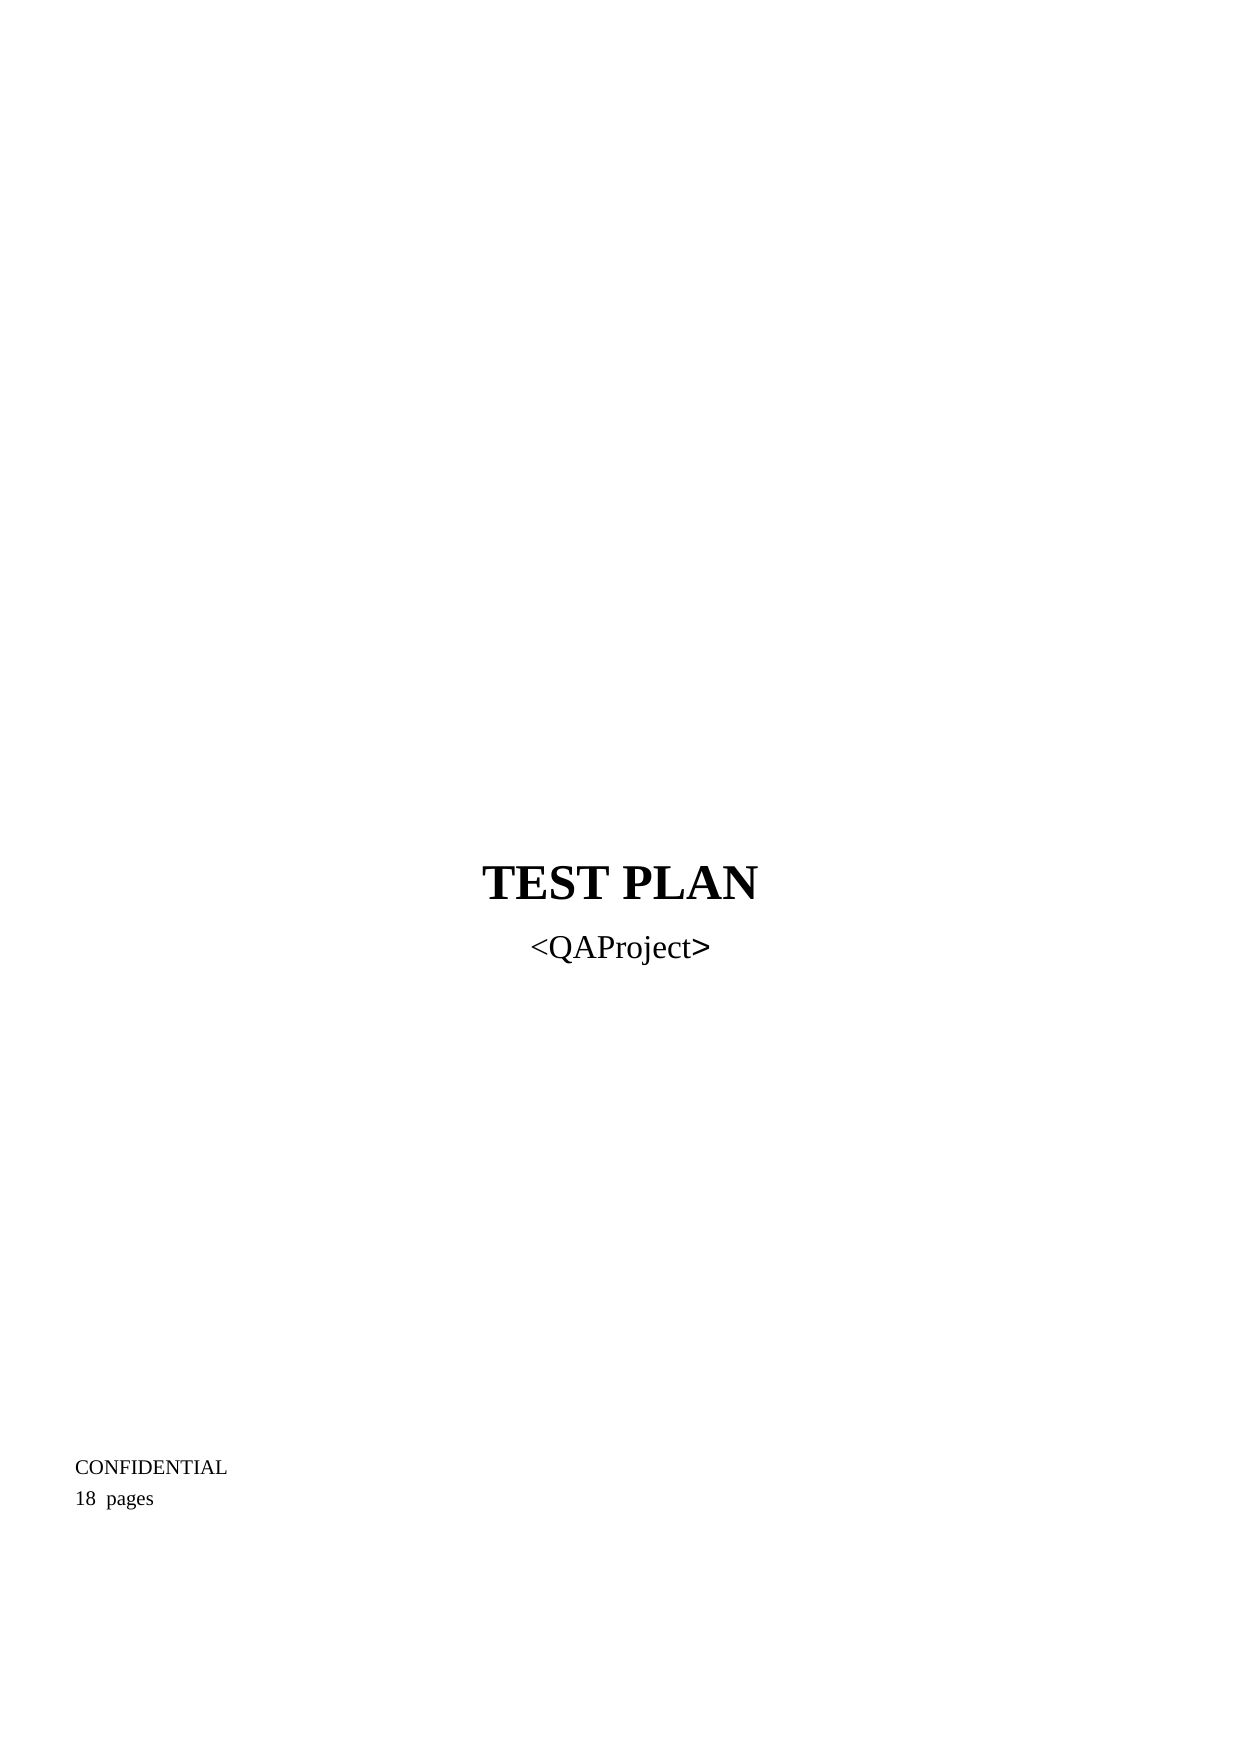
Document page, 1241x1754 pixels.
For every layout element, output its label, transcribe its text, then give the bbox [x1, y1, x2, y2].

text CONFIDENTIAL [75, 1455, 1165, 1479]
text 18 pages [75, 1486, 1165, 1510]
text <QAProject> [75, 927, 1165, 966]
text TEST PLAN [75, 853, 1165, 910]
